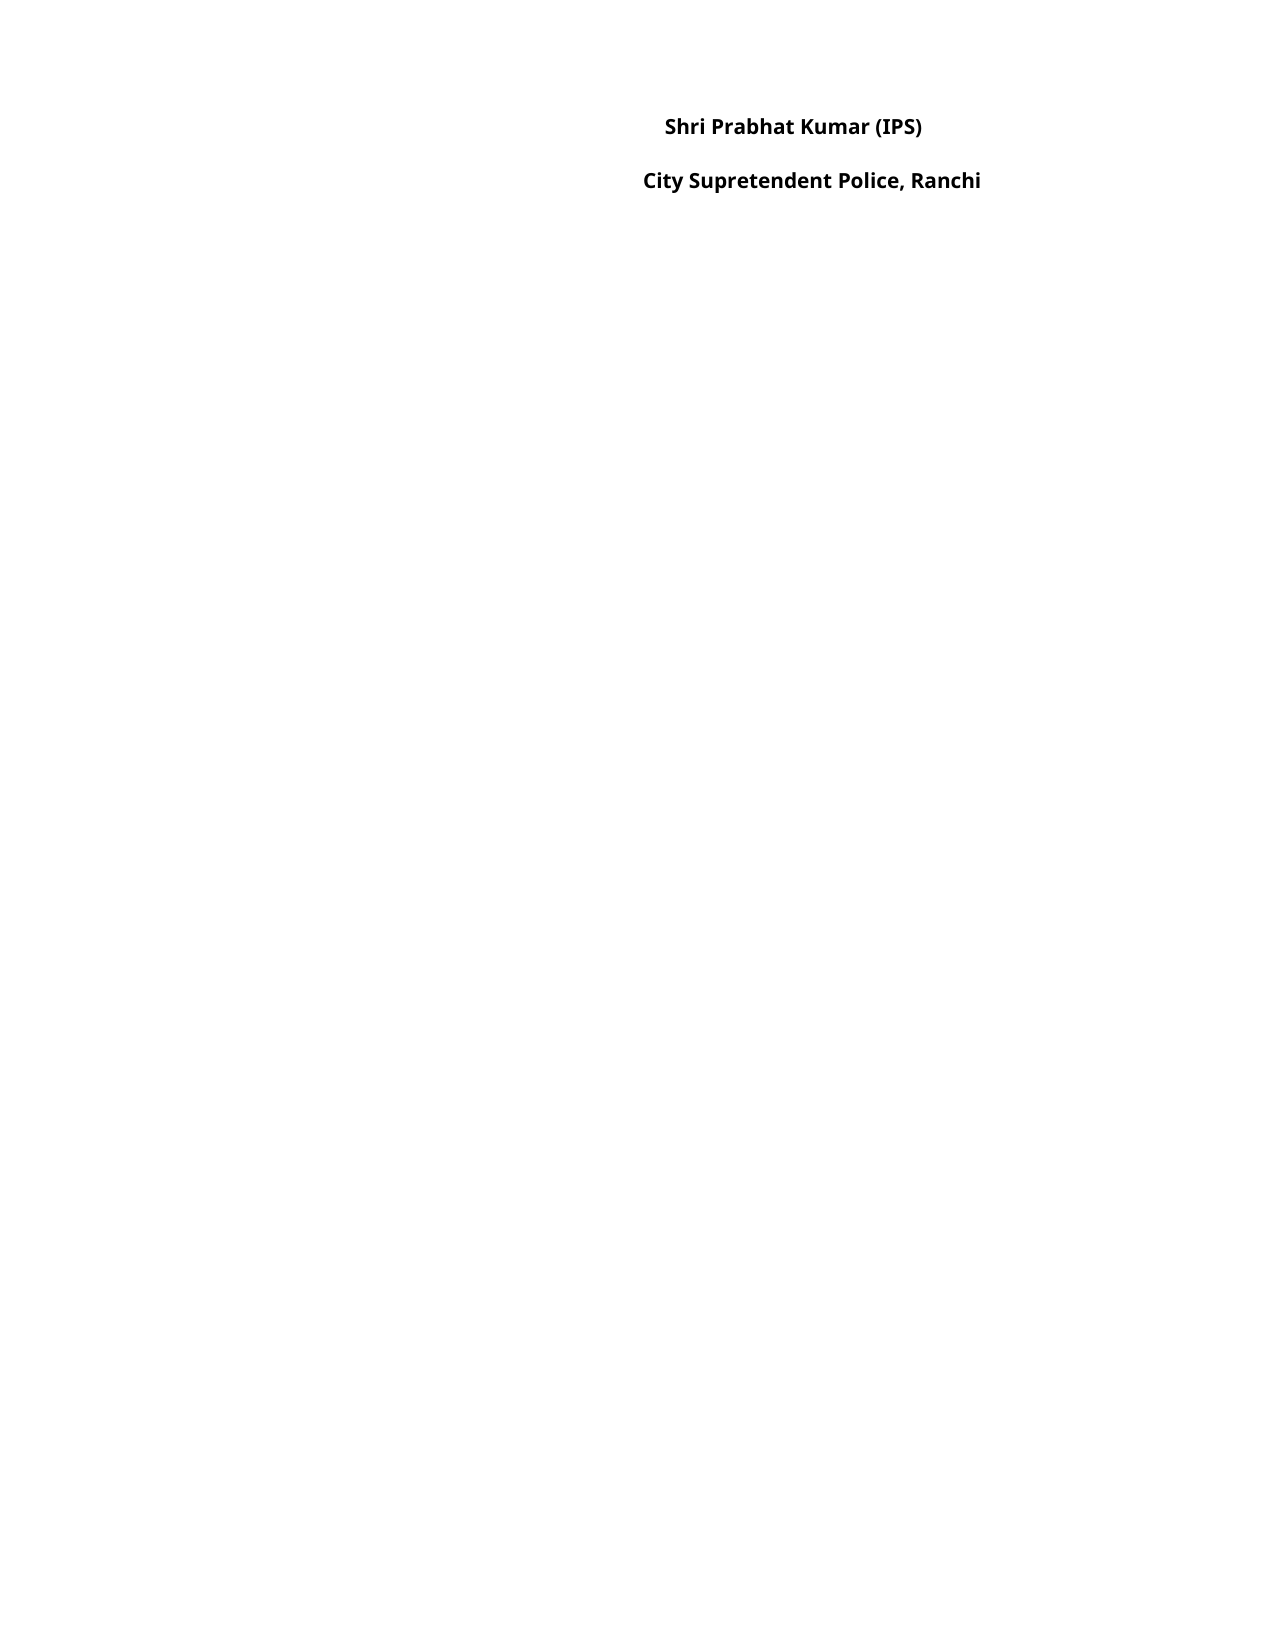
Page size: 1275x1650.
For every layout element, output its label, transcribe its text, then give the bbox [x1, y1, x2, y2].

text City Supretendent Police, Ranchi [150, 166, 1050, 194]
text Shri Prabhat Kumar (IPS) [150, 112, 1050, 141]
